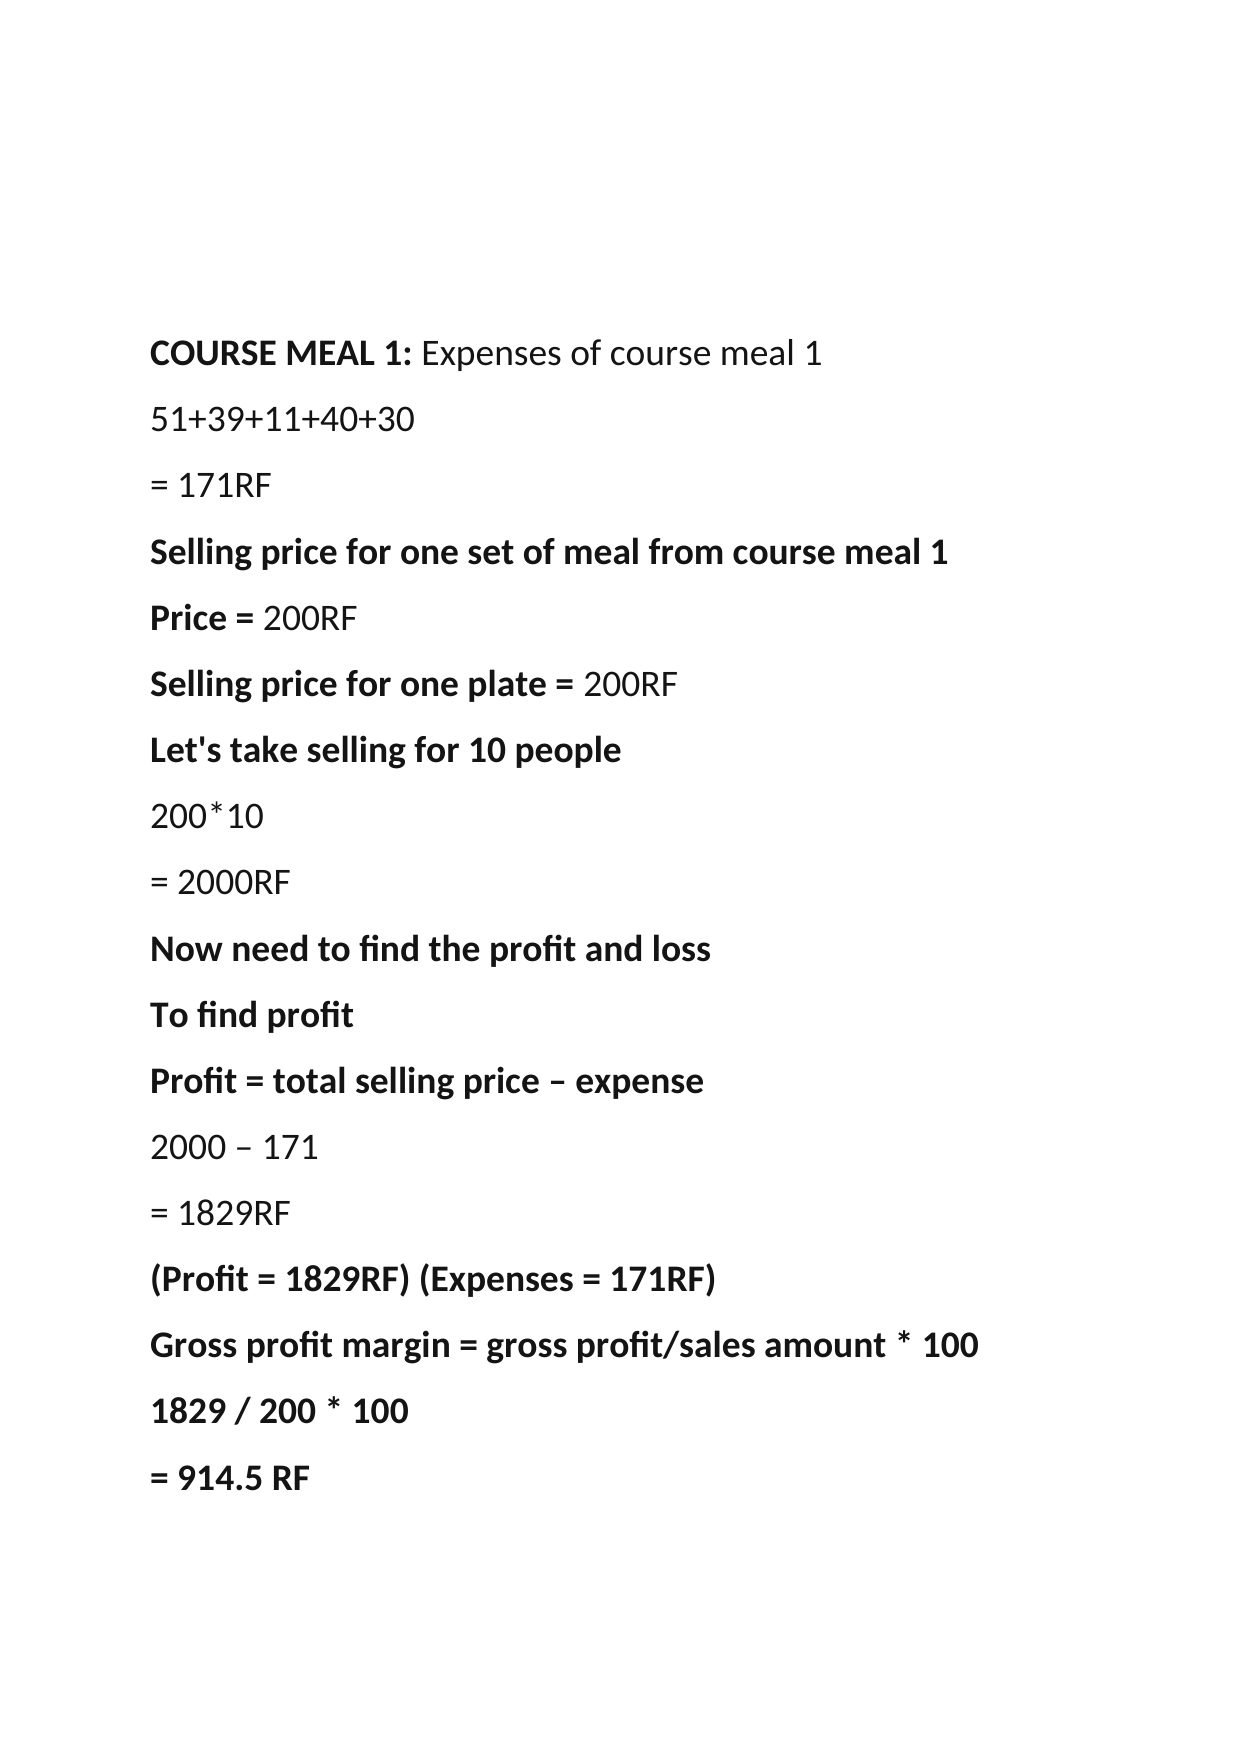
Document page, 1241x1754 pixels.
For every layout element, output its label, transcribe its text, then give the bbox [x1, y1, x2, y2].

text Gross profit margin = gross profit/sales amount * 100 [150, 1321, 1090, 1367]
text To find profit [150, 991, 1090, 1036]
text = 914.5 RF [150, 1454, 1090, 1499]
text 200*10 [150, 792, 1090, 838]
text Selling price for one set of meal from course meal 1 [150, 528, 1090, 573]
text Price = 200RF [150, 594, 1090, 639]
text COURSE MEAL 1: Expenses of course meal 1 [150, 329, 1090, 375]
text Now need to find the profit and loss [150, 924, 1090, 970]
text (Profit = 1829RF) (Expenses = 171RF) [150, 1255, 1090, 1301]
text = 171RF [150, 461, 1090, 507]
text 1829 / 200 * 100 [150, 1387, 1090, 1433]
text 2000 – 171 [150, 1123, 1090, 1169]
text = 1829RF [150, 1189, 1090, 1235]
text Selling price for one plate = 200RF [150, 660, 1090, 706]
text Profit = total selling price – expense [150, 1057, 1090, 1103]
text Let's take selling for 10 people [150, 726, 1090, 772]
text = 2000RF [150, 858, 1090, 904]
text 51+39+11+40+30 [150, 395, 1090, 441]
